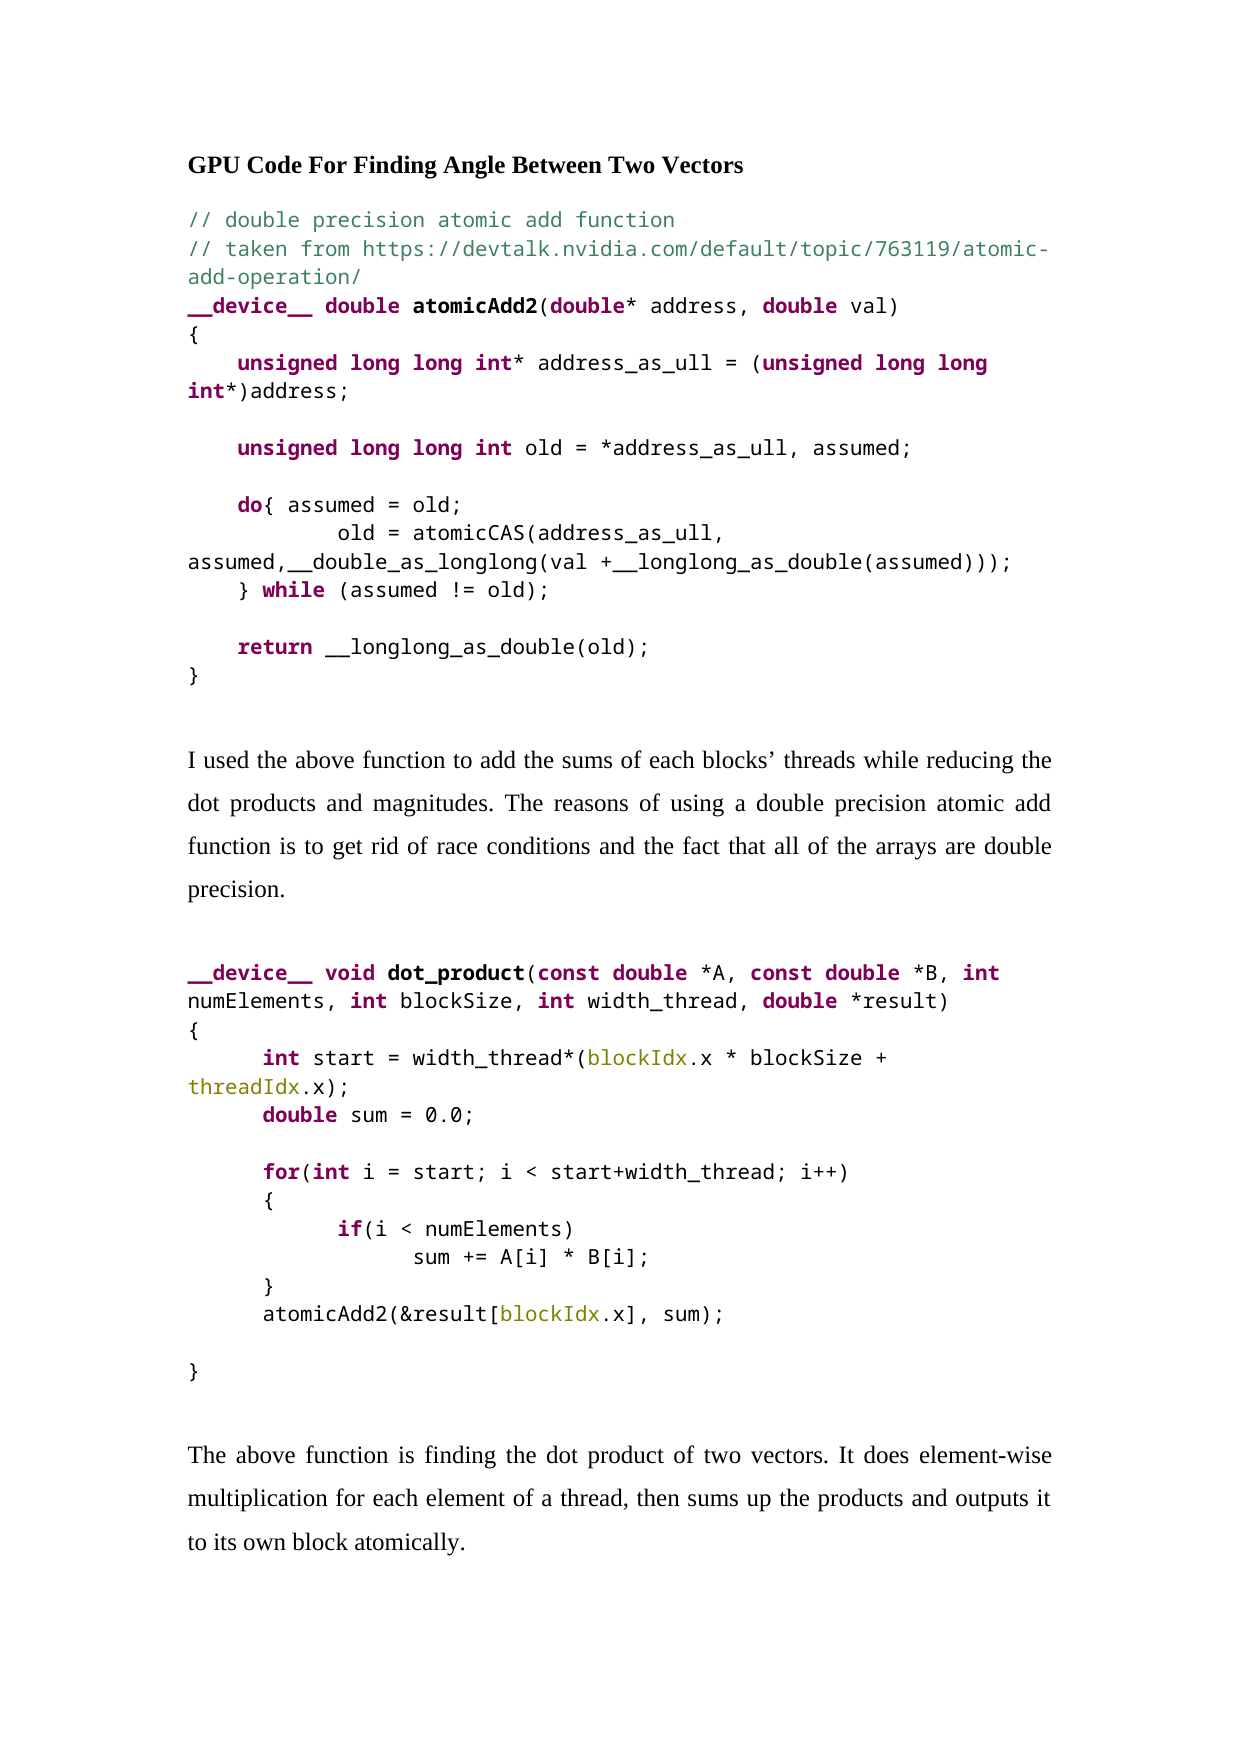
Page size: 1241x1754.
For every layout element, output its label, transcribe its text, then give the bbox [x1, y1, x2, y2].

text atomicAdd2(&result[blockIdx.x], sum); [187, 1299, 1053, 1328]
text double sum = 0.0; [187, 1100, 1053, 1129]
text sum += A[i] * B[i]; [187, 1242, 1053, 1271]
text do{ assumed = old; [187, 490, 1053, 518]
text return __longlong_as_double(old); [187, 632, 1053, 661]
text for(int i = start; i < start+width_thread; i++) [187, 1157, 1053, 1186]
text old = atomicCAS(address_as_ull, assumed,__double_as_longlong(val +__longlong_as_double(assumed))); [187, 518, 1053, 575]
text } [187, 1356, 1053, 1385]
text I used the above function to add the sums of each blocks’ threads while reducing the dot products and magnitudes. The reasons of using a double precision atomic add function is to get rid of race conditions and the fact that all of the arrays are double precision. [187, 745, 1053, 903]
text unsigned long long int* address_as_ull = (unsigned long long int*)address; [187, 348, 1053, 405]
text __device__ void dot_product(const double *A, const double *B, int numElements, int blockSize, int width_thread, double *result) [187, 958, 1053, 1015]
text { [187, 1015, 1053, 1043]
text The above function is finding the dot product of two vectors. It does element-wise multiplication for each element of a thread, then sums up the products and outputs it to its own block atomically. [187, 1440, 1053, 1555]
text { [187, 319, 1053, 348]
text unsigned long long int old = *address_as_ull, assumed; [187, 433, 1053, 462]
text GPU Code For Finding Angle Between Two Vectors [187, 150, 1053, 179]
text // double precision atomic add function [187, 206, 1053, 234]
text } [187, 1271, 1053, 1299]
text { [187, 1186, 1053, 1214]
text // taken from https://devtalk.nvidia.com/default/topic/763119/atomic-add-operation/ [187, 234, 1053, 291]
text } while (assumed != old); [187, 575, 1053, 604]
text if(i < numElements) [187, 1214, 1053, 1242]
text int start = width_thread*(blockIdx.x * blockSize + threadIdx.x); [187, 1043, 1053, 1100]
text __device__ double atomicAdd2(double* address, double val) [187, 291, 1053, 319]
text } [187, 661, 1053, 689]
